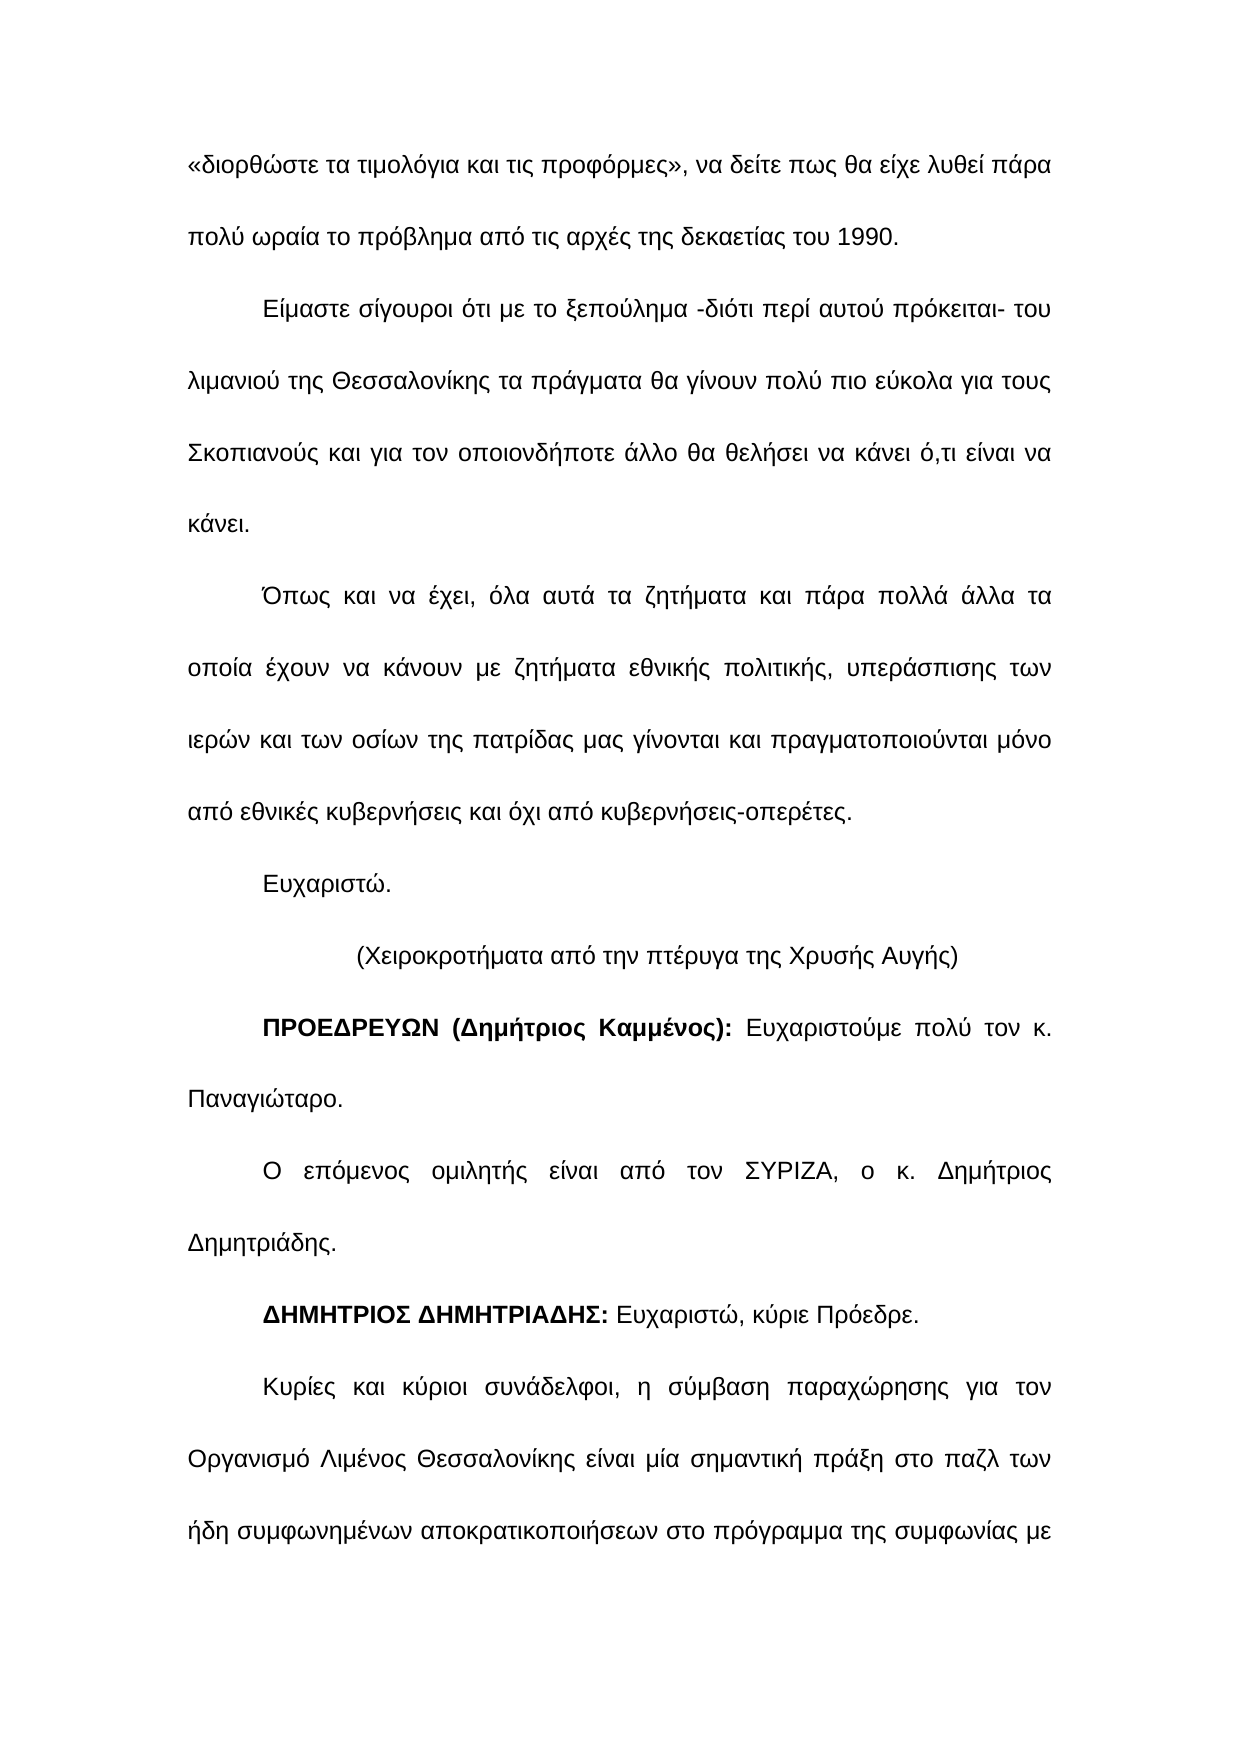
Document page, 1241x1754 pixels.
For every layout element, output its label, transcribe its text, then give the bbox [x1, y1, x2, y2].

text Ο επόμενος ομιλητής είναι από τον ΣΥΡΙΖΑ, ο κ. Δημήτριος Δημητριάδης. [187, 1156, 1053, 1257]
text ΔΗΜΗΤΡΙΟΣ ΔΗΜΗΤΡΙΑΔΗΣ: Ευχαριστώ, κύριε Πρόεδρε. [187, 1300, 1053, 1329]
text ΠΡΟΕΔΡΕΥΩΝ (Δημήτριος Καμμένος): Ευχαριστούμε πολύ τον κ. Παναγιώταρο. [187, 1012, 1053, 1113]
text (Χειροκροτήματα από την πτέρυγα της Χρυσής Αυγής) [187, 941, 1053, 969]
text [187, 150, 1053, 251]
text Ευχαριστώ. [187, 869, 1053, 897]
text Όπως και να έχει, όλα αυτά τα ζητήματα και πάρα πολλά άλλα τα οποία έχουν να κάνουν με ζητήματα εθνικής πολιτικής, υπεράσπισης των ιερών και των οσίων της πατρίδας μας γίνονται και πραγματοποιούνται μόνο από εθνικές κυβερνήσεις και όχι από κυβερνήσεις-οπερέτες. [187, 581, 1053, 826]
text Είμαστε σίγουροι ότι με το ξεπούλημα -διότι περί αυτού πρόκειται- του λιμανιού της Θεσσαλονίκης τα πράγματα θα γίνουν πολύ πιο εύκολα για τους Σκοπιανούς και για τον οποιονδήποτε άλλο θα θελήσει να κάνει ό,τι είναι να κάνει. [187, 294, 1053, 538]
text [187, 1372, 1053, 1544]
